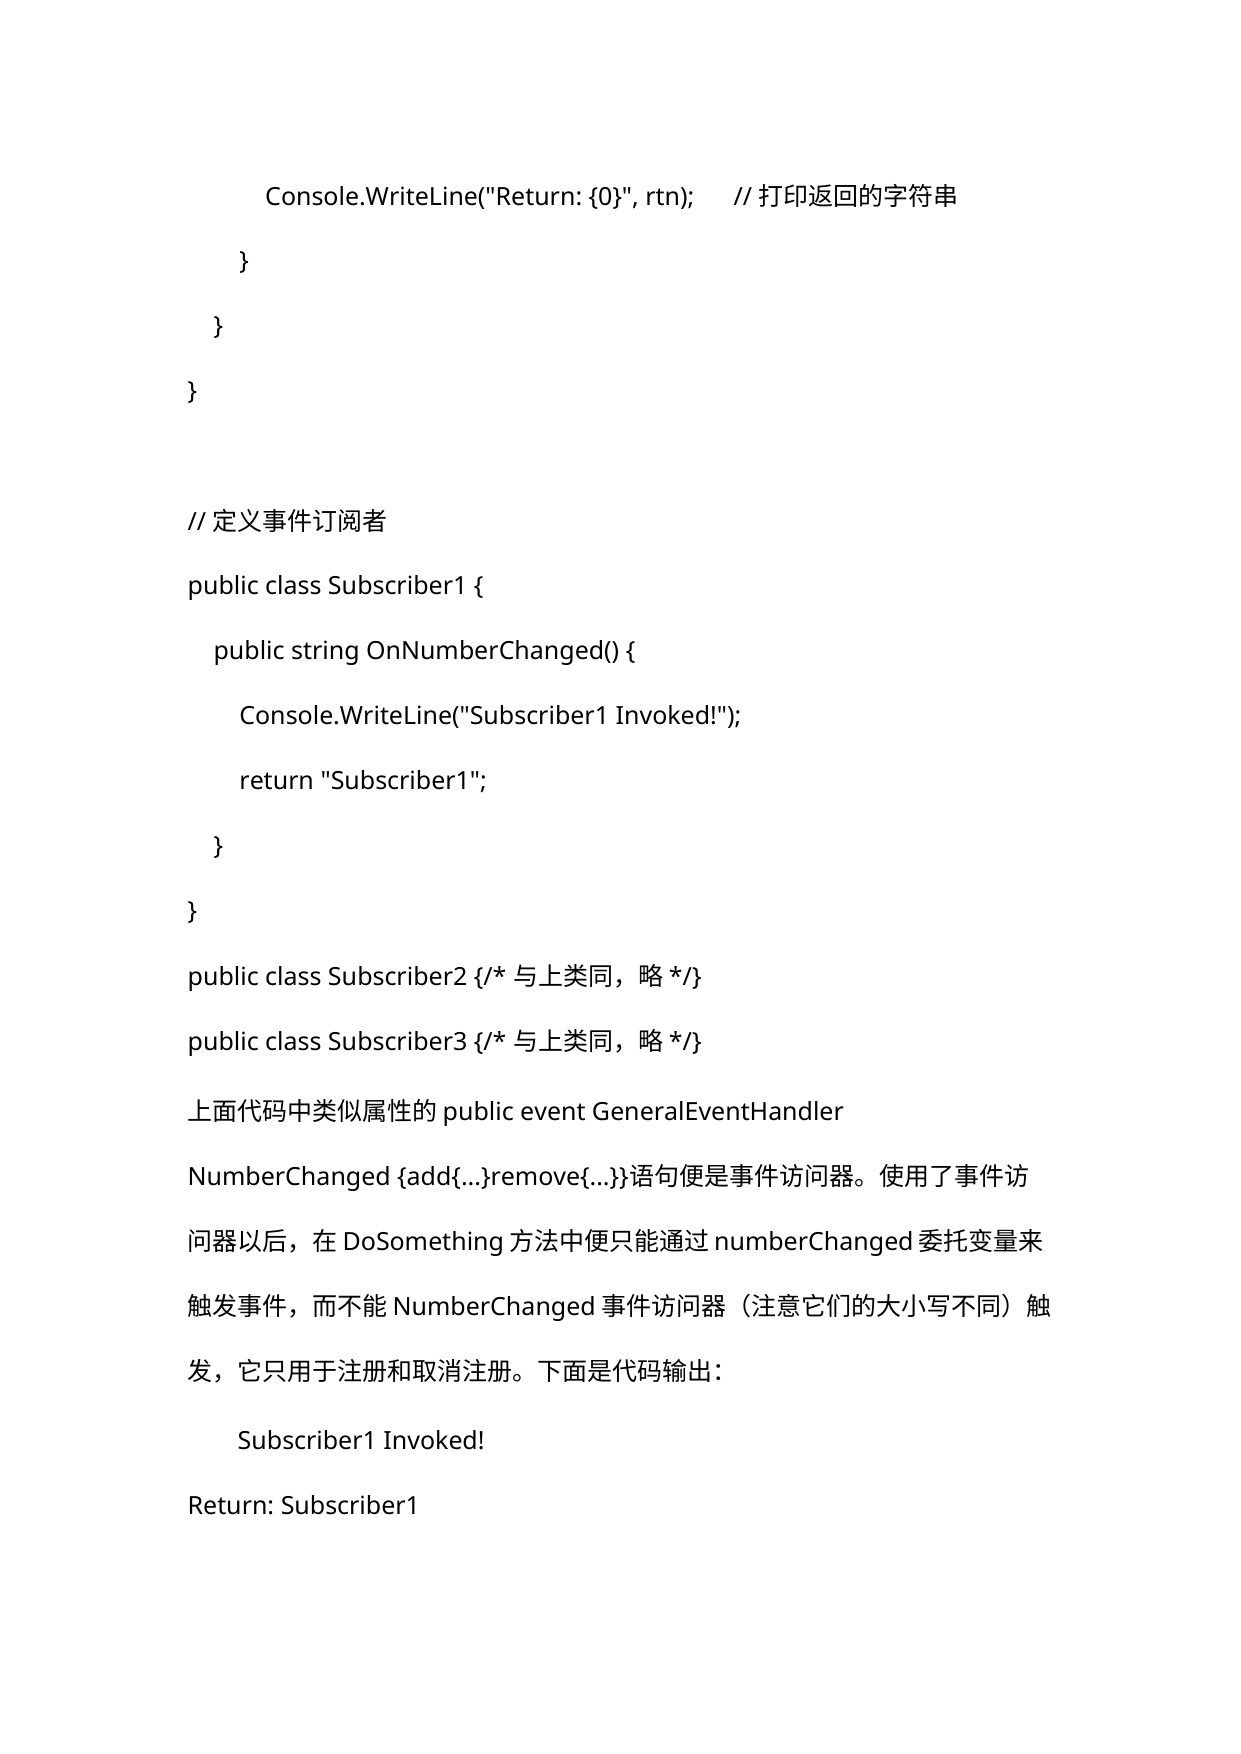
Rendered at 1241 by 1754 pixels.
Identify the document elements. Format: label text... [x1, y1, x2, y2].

text Subscriber1 Invoked! Return: Subscriber1 [187, 1407, 1053, 1537]
text 上面代码中类似属性的public event GeneralEventHandler NumberChanged {add{...}remove{...}}语句便是事件访问器。使用了事件访问器以后，在DoSomething方法中便只能通过numberChanged委托变量来触发事件，而不能NumberChanged事件访问器（注意它们的大小写不同）触发，它只用于注册和取消注册。下面是代码输出： [187, 1077, 1053, 1402]
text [187, 162, 1053, 1072]
